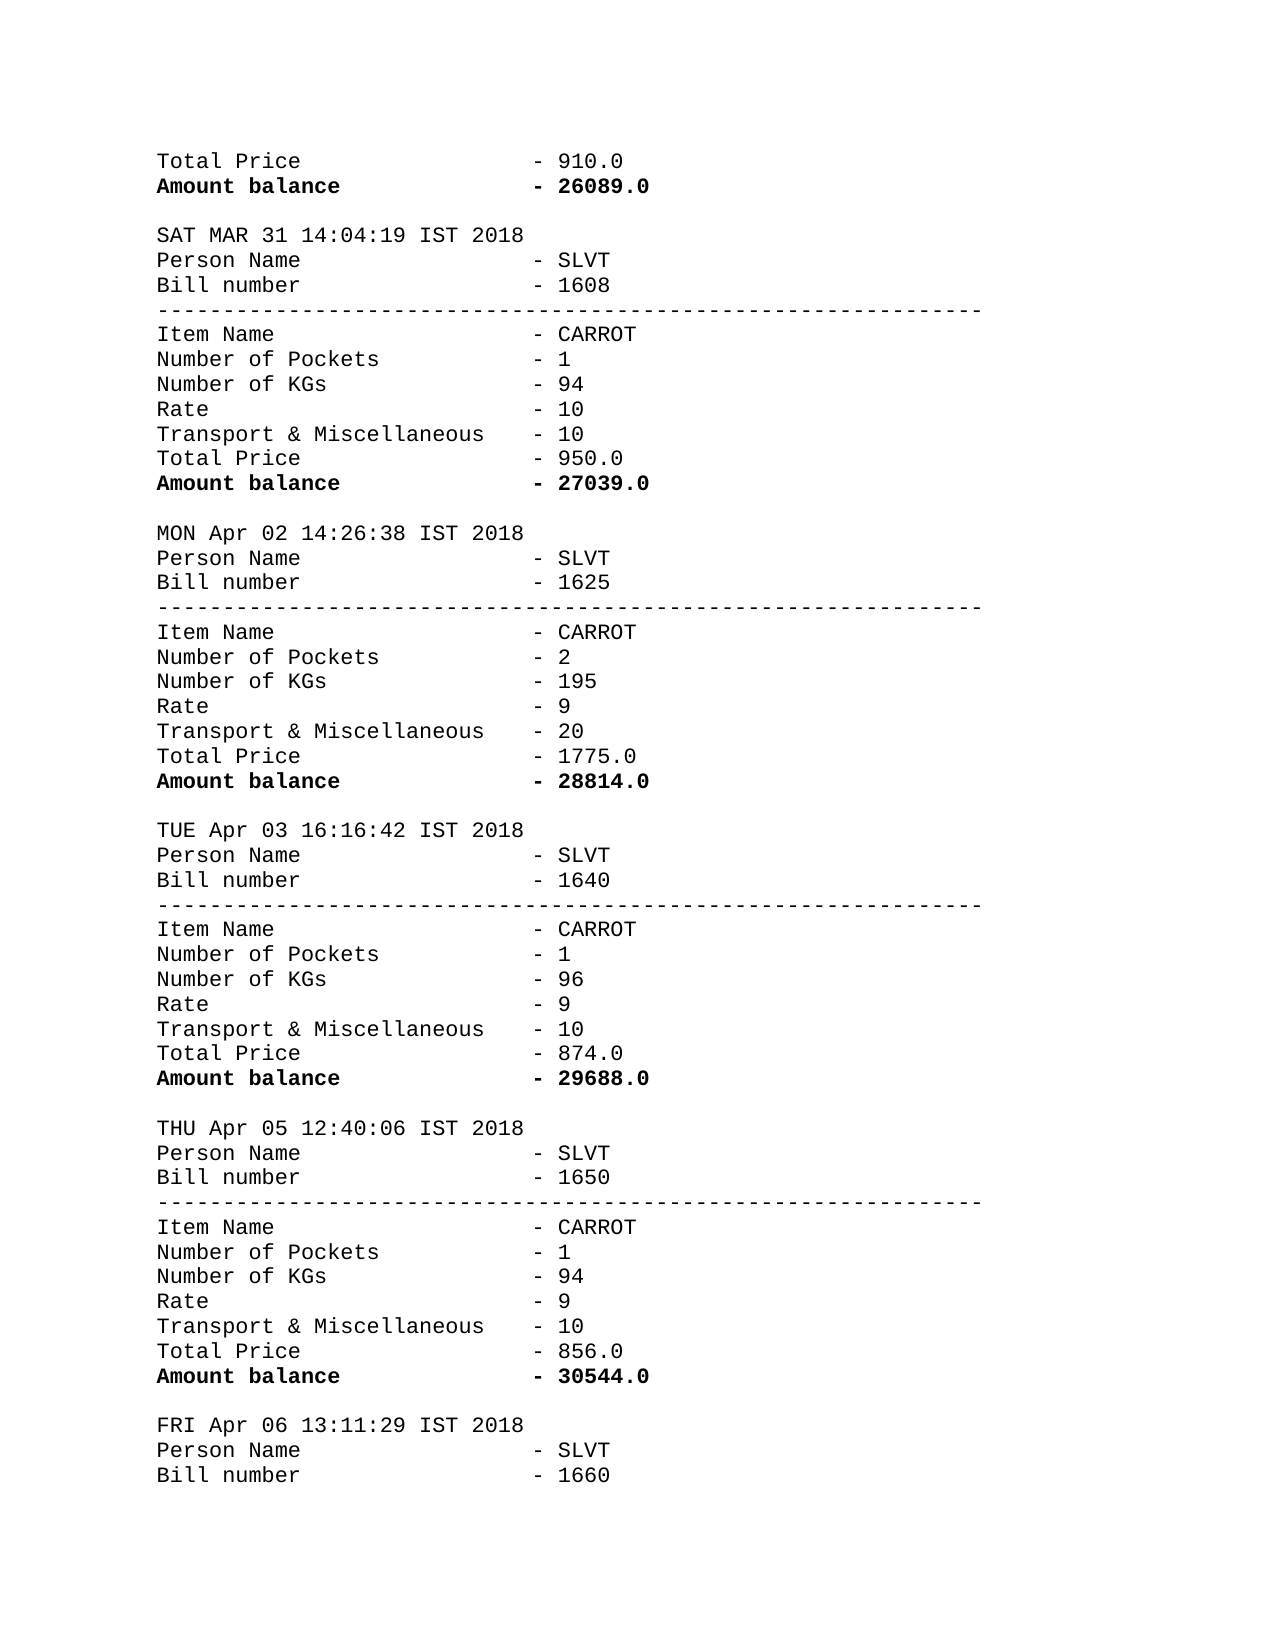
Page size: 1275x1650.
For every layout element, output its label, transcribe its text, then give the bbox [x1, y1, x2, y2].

text Person Name - SLVT [156, 249, 1118, 274]
text Rate - 9 [156, 1290, 1118, 1315]
text Rate - 10 [156, 398, 1118, 423]
text Item Name - CARROT [156, 1216, 1118, 1241]
text --------------------------------------------------------------- [156, 894, 1118, 918]
text Total Price - 874.0 [156, 1042, 1118, 1067]
text Number of Pockets - 1 [156, 943, 1118, 968]
text Item Name - CARROT [156, 918, 1118, 943]
text --------------------------------------------------------------- [156, 596, 1118, 621]
text Total Price - 856.0 [156, 1340, 1118, 1365]
text Person Name - SLVT [156, 1439, 1118, 1464]
text TUE Apr 03 16:16:42 IST 2018 [156, 819, 1118, 844]
text Total Price - 1775.0 [156, 745, 1118, 770]
text Transport & Miscellaneous - 10 [156, 1315, 1118, 1340]
text Number of KGs - 195 [156, 671, 1118, 695]
text Person Name - SLVT [156, 844, 1118, 869]
text Number of KGs - 96 [156, 968, 1118, 993]
text Amount balance - 26089.0 [156, 175, 1118, 199]
text Amount balance - 28814.0 [156, 770, 1118, 794]
text Transport & Miscellaneous - 10 [156, 423, 1118, 447]
text Bill number - 1640 [156, 869, 1118, 894]
text --------------------------------------------------------------- [156, 299, 1118, 323]
text Transport & Miscellaneous - 10 [156, 1018, 1118, 1042]
text Bill number - 1608 [156, 274, 1118, 299]
text MON Apr 02 14:26:38 IST 2018 [156, 522, 1118, 547]
text SAT MAR 31 14:04:19 IST 2018 [156, 224, 1118, 249]
text Rate - 9 [156, 695, 1118, 720]
text Item Name - CARROT [156, 621, 1118, 646]
text Number of KGs - 94 [156, 373, 1118, 398]
text Total Price - 950.0 [156, 447, 1118, 472]
text Person Name - SLVT [156, 547, 1118, 571]
text Bill number - 1660 [156, 1464, 1118, 1489]
text Number of Pockets - 1 [156, 1241, 1118, 1266]
text Amount balance - 29688.0 [156, 1067, 1118, 1092]
text Bill number - 1650 [156, 1166, 1118, 1191]
text Person Name - SLVT [156, 1142, 1118, 1166]
text Amount balance - 27039.0 [156, 472, 1118, 497]
text Item Name - CARROT [156, 323, 1118, 348]
text Rate - 9 [156, 993, 1118, 1018]
text THU Apr 05 12:40:06 IST 2018 [156, 1117, 1118, 1142]
text Bill number - 1625 [156, 571, 1118, 596]
text FRI Apr 06 13:11:29 IST 2018 [156, 1414, 1118, 1439]
text Number of KGs - 94 [156, 1266, 1118, 1290]
text Transport & Miscellaneous - 20 [156, 720, 1118, 745]
text --------------------------------------------------------------- [156, 1191, 1118, 1216]
text Number of Pockets - 2 [156, 646, 1118, 671]
text Total Price - 910.0 [156, 150, 1118, 175]
text Number of Pockets - 1 [156, 348, 1118, 373]
text Amount balance - 30544.0 [156, 1365, 1118, 1389]
